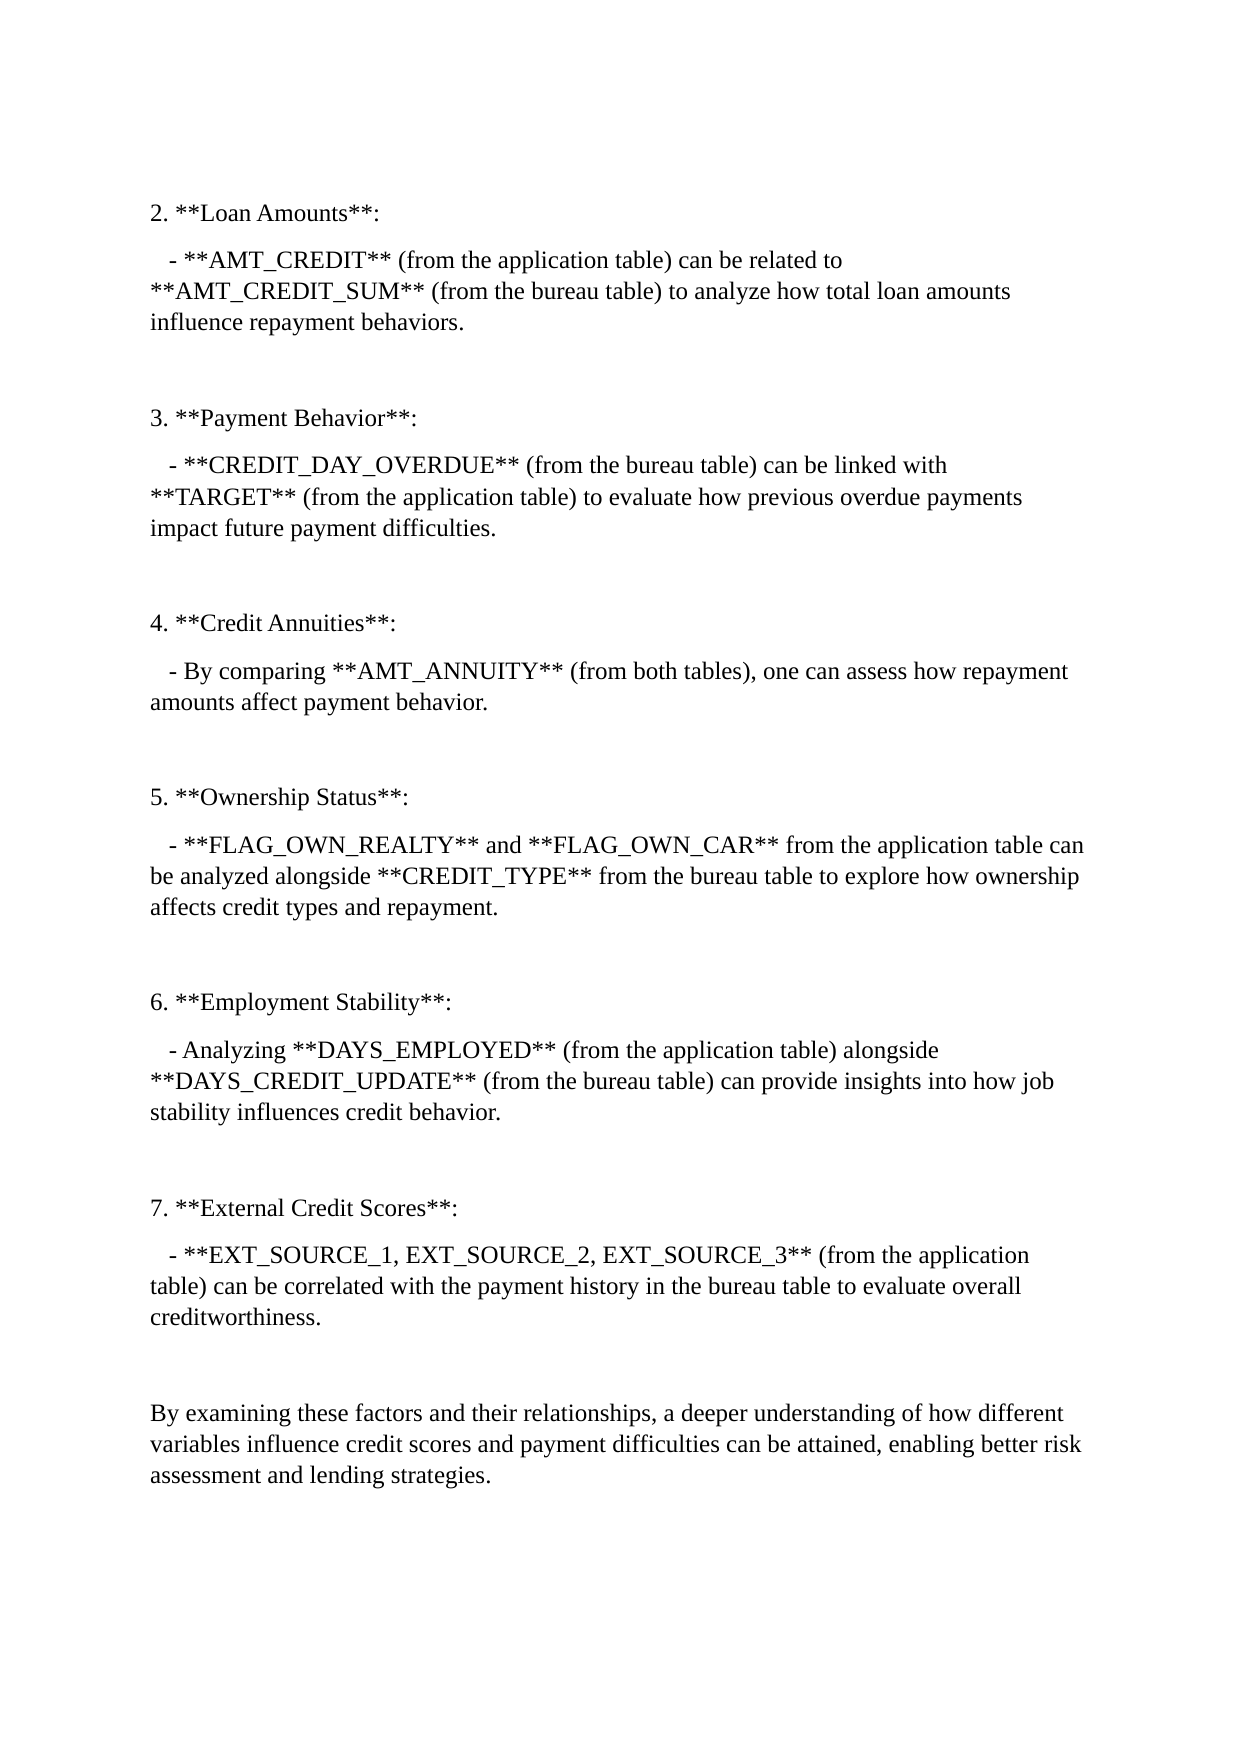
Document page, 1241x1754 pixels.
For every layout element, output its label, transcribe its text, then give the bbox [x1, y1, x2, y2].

text - By comparing **AMT_ANNUITY** (from both tables), one can assess how repayment amounts affect payment behavior. [150, 656, 1090, 716]
text 5. **Ownership Status**: [150, 782, 1090, 811]
text 4. **Credit Annuities**: [150, 608, 1090, 637]
text 3. **Payment Behavior**: [150, 403, 1090, 432]
text - **AMT_CREDIT** (from the application table) can be related to **AMT_CREDIT_SUM** (from the bureau table) to analyze how total loan amounts influence repayment behaviors. [150, 245, 1090, 336]
text 6. **Employment Stability**: [150, 987, 1090, 1016]
text - **FLAG_OWN_REALTY** and **FLAG_OWN_CAR** from the application table can be analyzed alongside **CREDIT_TYPE** from the bureau table to explore how ownership affects credit types and repayment. [150, 830, 1090, 921]
text - Analyzing **DAYS_EMPLOYED** (from the application table) alongside **DAYS_CREDIT_UPDATE** (from the bureau table) can provide insights into how job stability influences credit behavior. [150, 1035, 1090, 1126]
text 2. **Loan Amounts**: [150, 198, 1090, 226]
text - **EXT_SOURCE_1, EXT_SOURCE_2, EXT_SOURCE_3** (from the application table) can be correlated with the payment history in the bureau table to evaluate overall creditworthiness. [150, 1240, 1090, 1331]
text 7. **External Credit Scores**: [150, 1193, 1090, 1221]
text - **CREDIT_DAY_OVERDUE** (from the bureau table) can be linked with **TARGET** (from the application table) to evaluate how previous overdue payments impact future payment difficulties. [150, 451, 1090, 541]
text By examining these factors and their relationships, a deeper understanding of how different variables influence credit scores and payment difficulties can be attained, enabling better risk assessment and lending strategies. [150, 1398, 1090, 1489]
